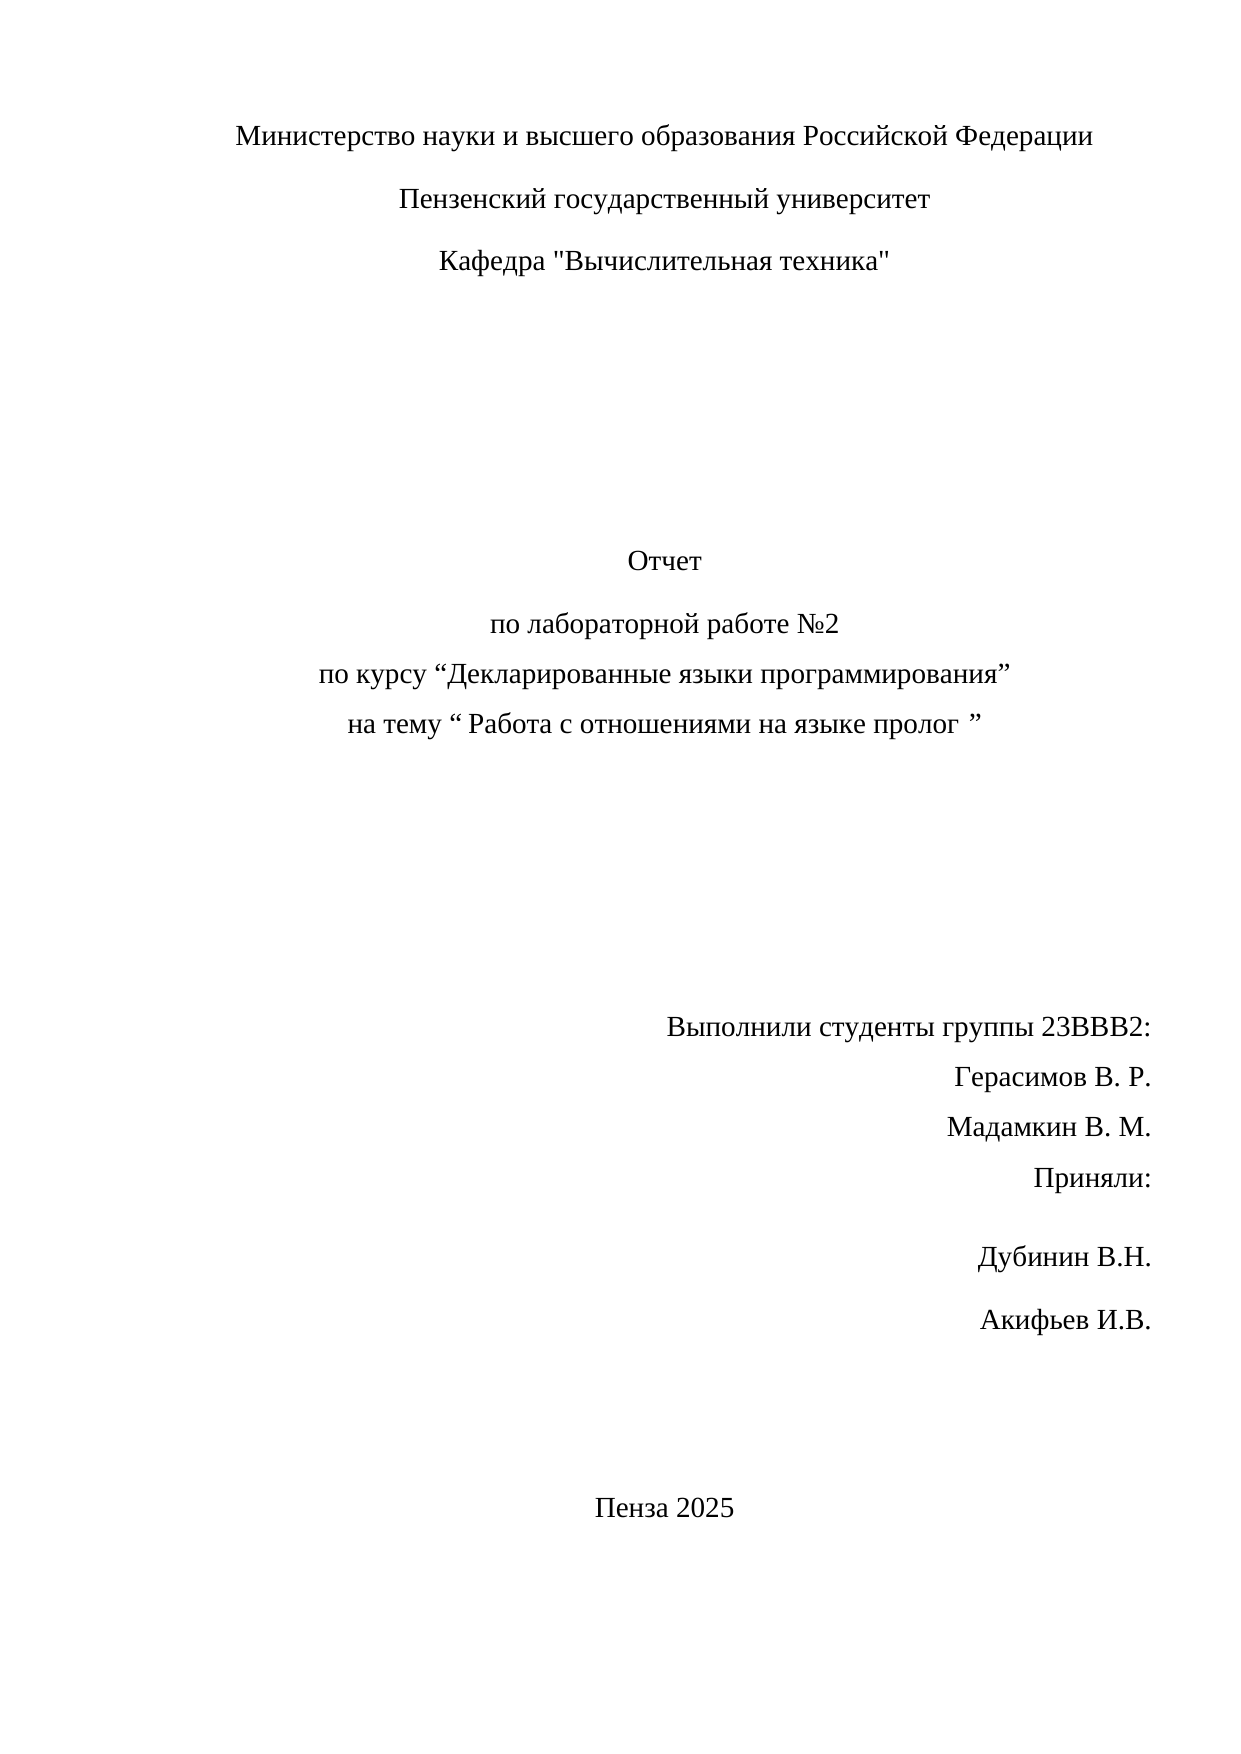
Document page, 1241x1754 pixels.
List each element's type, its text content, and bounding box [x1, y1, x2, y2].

text Выполнили студенты группы 23ВВВ2: [177, 958, 1152, 1042]
text на тему “ Работа с отношениями на языке пролог ” [177, 707, 1152, 740]
text Пензенский государственный университет [177, 181, 1152, 214]
text Дубинин В.Н. [177, 1239, 1152, 1273]
text Акифьев И.В. [177, 1302, 1152, 1335]
text Мадамкин В. М. [177, 1109, 1152, 1143]
text Министерство науки и высшего образования Российской Федерации [177, 118, 1152, 152]
text Пенза 2025 [177, 1490, 1152, 1523]
text Отчет [177, 543, 1152, 577]
text Приняли: [177, 1160, 1152, 1193]
text по лабораторной работе №2 [177, 606, 1152, 639]
text Герасимов В. Р. [177, 1059, 1152, 1093]
text по курсу “Декларированные языки программирования” [177, 656, 1152, 690]
text Кафедра "Вычислительная техника" [177, 243, 1152, 277]
